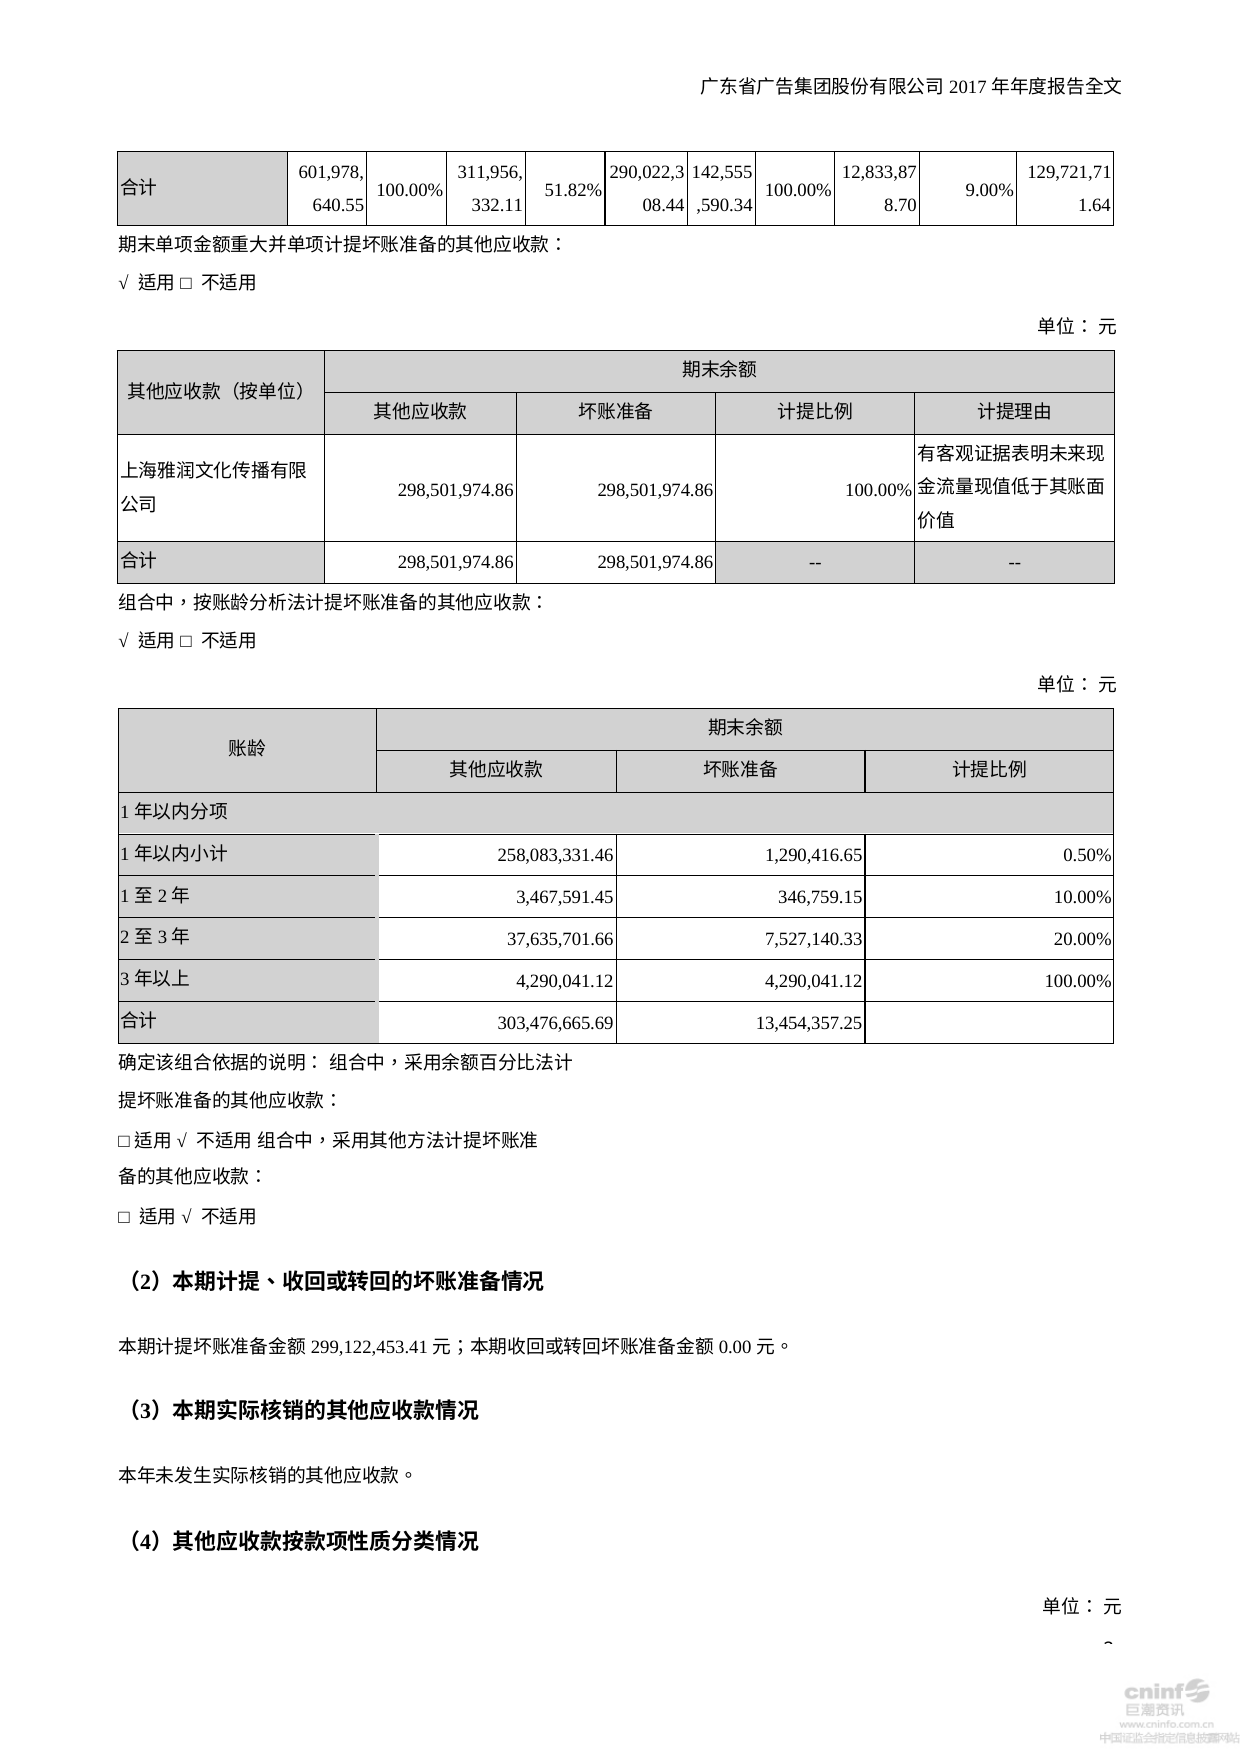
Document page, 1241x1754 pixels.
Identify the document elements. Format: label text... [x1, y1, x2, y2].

text √ 适用 □ 不适用 [118, 627, 551, 652]
text 本期计提坏账准备金额 299,122,453.41 元；本期收回或转回坏账准备金额 0.00 元。 [118, 1333, 1240, 1359]
text 单位： 元 [102, 1594, 1122, 1619]
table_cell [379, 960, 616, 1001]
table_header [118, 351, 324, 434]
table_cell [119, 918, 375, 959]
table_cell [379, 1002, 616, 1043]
text □ 适用 √ 不适用 组合中，采用其他方法计提坏账准备的其他应收款： [118, 1128, 551, 1189]
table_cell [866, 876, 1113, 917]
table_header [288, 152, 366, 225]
text 本年未发生实际核销的其他应收款。 [118, 1463, 1240, 1488]
text 单位： 元 [1037, 313, 1240, 339]
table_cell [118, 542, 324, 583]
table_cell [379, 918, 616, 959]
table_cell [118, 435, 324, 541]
text 组合中，按账龄分析法计提坏账准备的其他应收款： [118, 589, 551, 615]
text □ 适用 √ 不适用 [118, 1203, 1240, 1229]
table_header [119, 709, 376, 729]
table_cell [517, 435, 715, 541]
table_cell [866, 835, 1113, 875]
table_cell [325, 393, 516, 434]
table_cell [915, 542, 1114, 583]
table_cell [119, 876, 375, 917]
subtitle （3）本期实际核销的其他应收款情况 [118, 1395, 1240, 1425]
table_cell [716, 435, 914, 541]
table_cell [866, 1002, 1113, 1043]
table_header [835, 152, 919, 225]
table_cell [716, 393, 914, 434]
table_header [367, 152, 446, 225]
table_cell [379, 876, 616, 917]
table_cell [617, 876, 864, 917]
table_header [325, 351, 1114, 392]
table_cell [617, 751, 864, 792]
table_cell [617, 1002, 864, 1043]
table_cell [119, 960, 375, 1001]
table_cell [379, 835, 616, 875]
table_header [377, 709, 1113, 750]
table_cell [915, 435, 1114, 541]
picture [1099, 1673, 1241, 1754]
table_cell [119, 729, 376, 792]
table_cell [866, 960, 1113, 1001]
subtitle （2）本期计提、收回或转回的坏账准备情况 [118, 1266, 1240, 1295]
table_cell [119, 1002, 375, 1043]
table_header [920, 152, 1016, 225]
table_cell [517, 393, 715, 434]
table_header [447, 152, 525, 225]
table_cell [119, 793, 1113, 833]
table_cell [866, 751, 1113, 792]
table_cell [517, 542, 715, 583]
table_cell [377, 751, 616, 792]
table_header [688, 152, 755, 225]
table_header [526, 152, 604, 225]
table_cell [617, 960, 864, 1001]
text 期末单项金额重大并单项计提坏账准备的其他应收款： [118, 231, 570, 257]
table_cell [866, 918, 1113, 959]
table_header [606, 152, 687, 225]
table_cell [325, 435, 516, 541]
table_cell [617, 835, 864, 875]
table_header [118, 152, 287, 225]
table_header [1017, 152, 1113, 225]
subtitle （4）其他应收款按款项性质分类情况 [118, 1526, 1240, 1556]
text 单位： 元 [1037, 671, 1240, 697]
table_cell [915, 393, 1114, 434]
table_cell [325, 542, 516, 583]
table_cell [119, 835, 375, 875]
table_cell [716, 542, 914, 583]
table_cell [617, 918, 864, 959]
text √ 适用 □ 不适用 [118, 269, 570, 295]
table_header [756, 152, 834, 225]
text 确定该组合依据的说明： 组合中，采用余额百分比法计提坏账准备的其他应收款： [118, 1049, 589, 1112]
